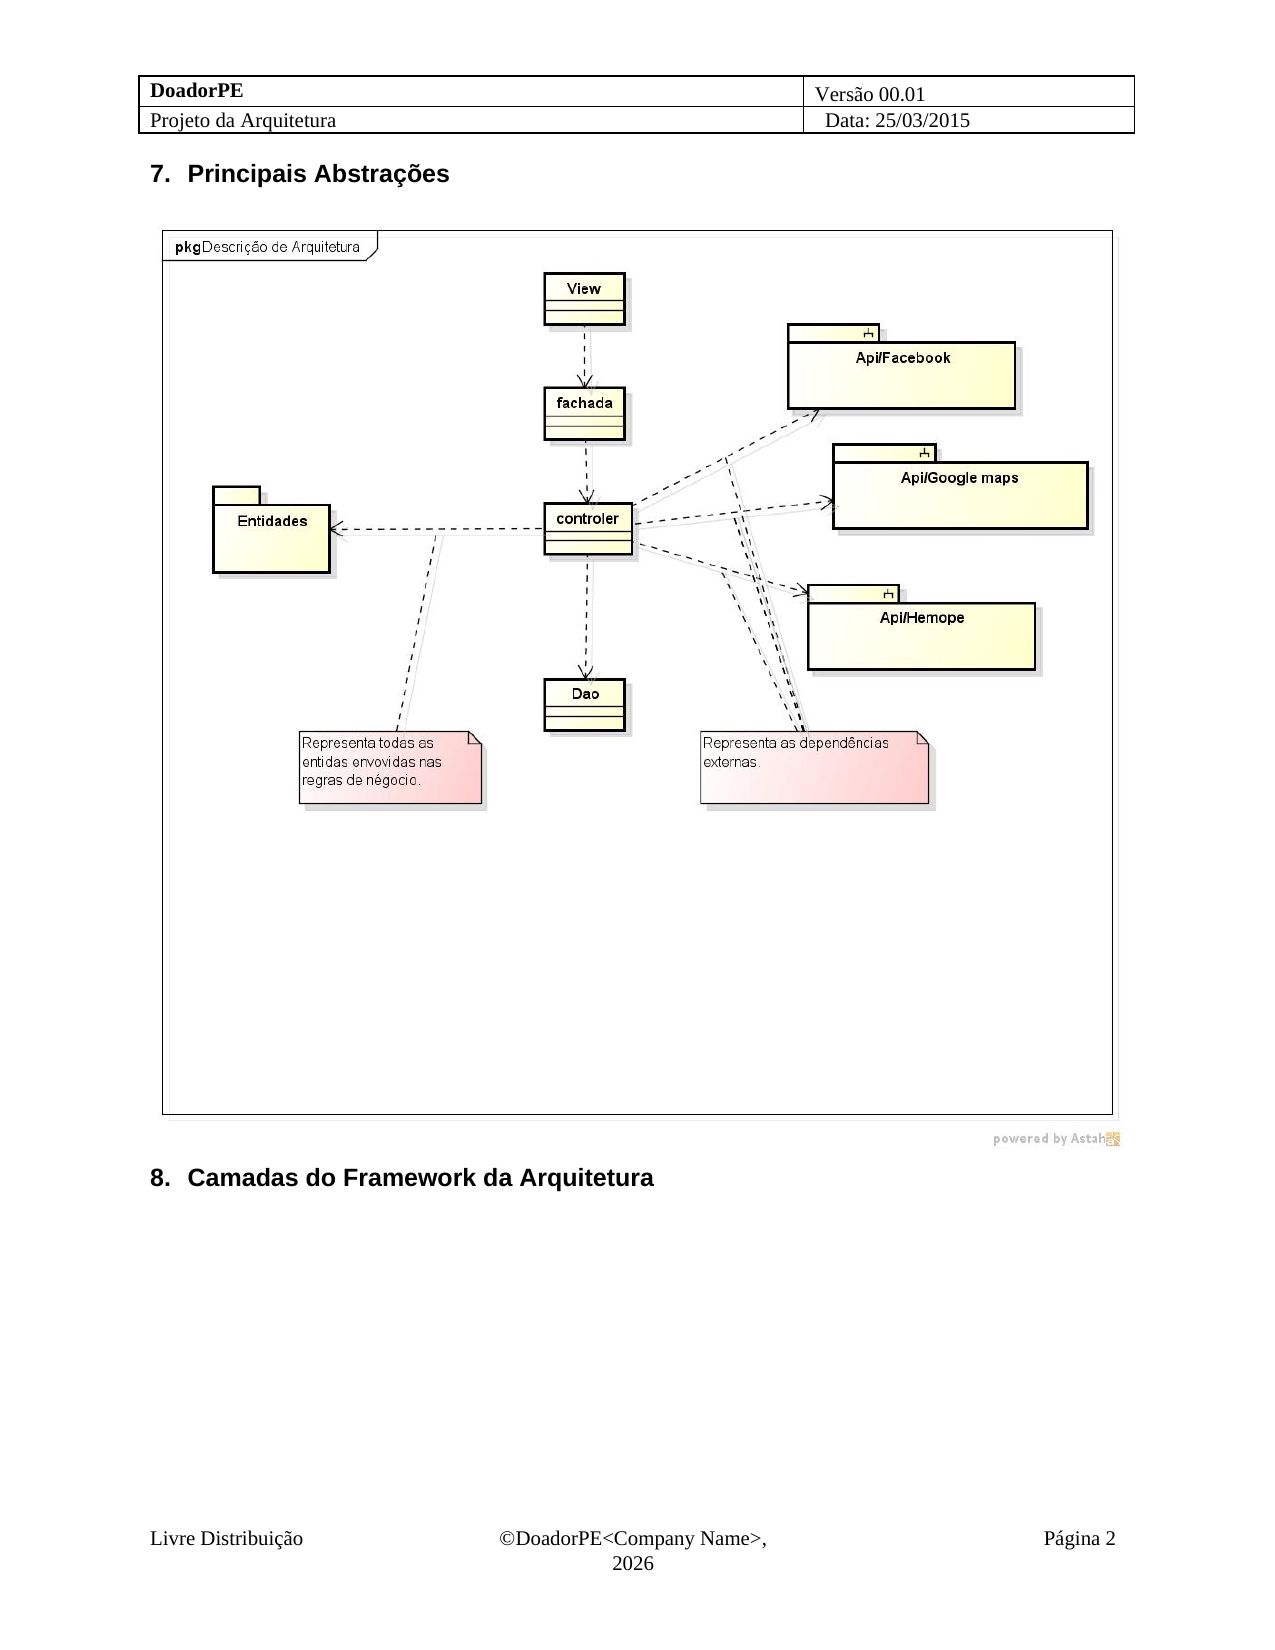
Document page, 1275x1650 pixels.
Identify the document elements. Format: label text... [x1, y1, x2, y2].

subtitle Principais Abstrações [150, 159, 1125, 188]
subtitle Camadas do Framework da Arquitetura [150, 1162, 1125, 1191]
picture [150, 218, 1124, 1150]
